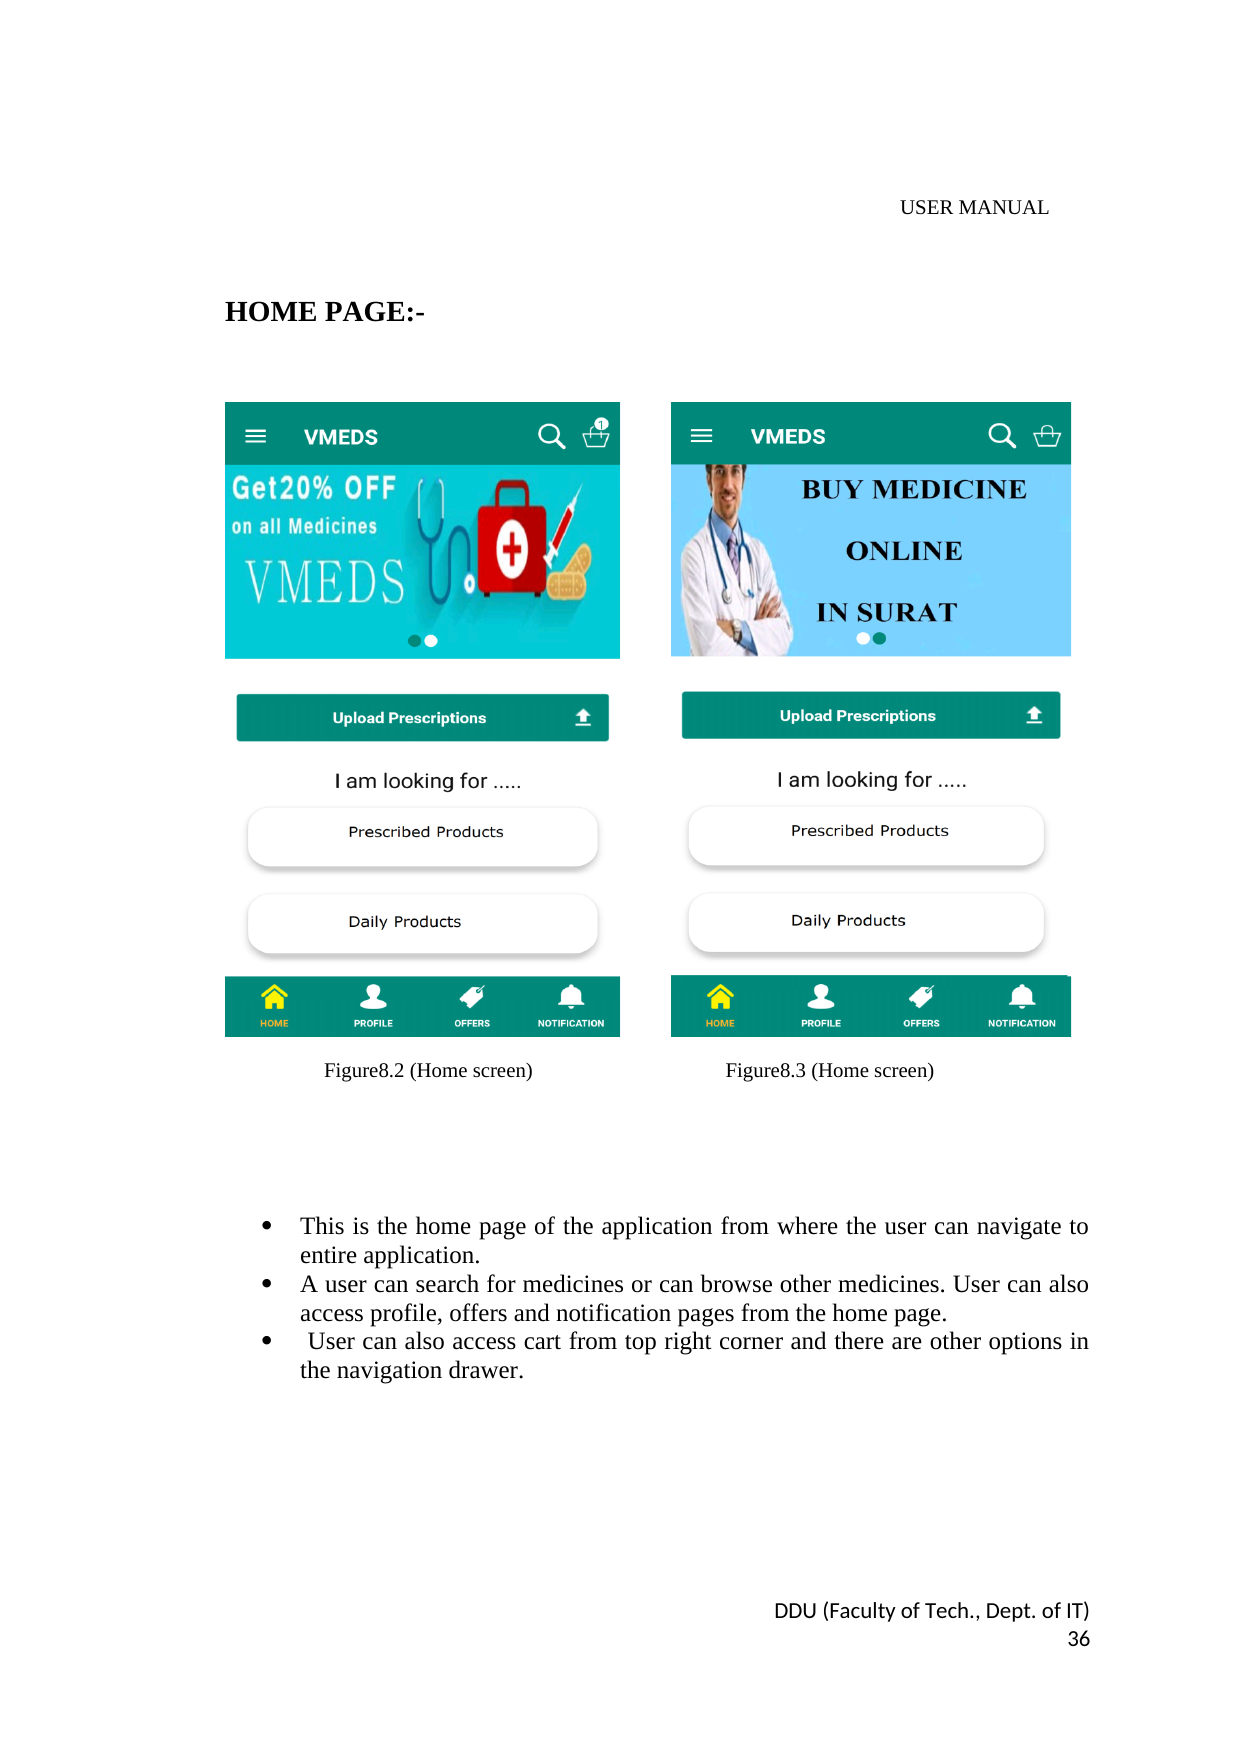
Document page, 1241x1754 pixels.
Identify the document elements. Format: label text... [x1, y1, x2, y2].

list This is the home page of the application from where the user can navigate to entire application. [262, 1211, 1090, 1269]
text USER MANUAL [825, 195, 1090, 219]
list User can also access cart from top right corner and there are other options in the navigation drawer. [262, 1326, 1090, 1384]
picture [671, 402, 1072, 1037]
text Figure8.2 (Home screen) Figure8.3 (Home screen) [225, 1058, 1090, 1082]
list A user can search for medicines or can browse other medicines. User can also access profile, offers and notification pages from the home page. [262, 1269, 1090, 1326]
picture [225, 402, 621, 1037]
text HOME PAGE:- [225, 294, 1090, 327]
